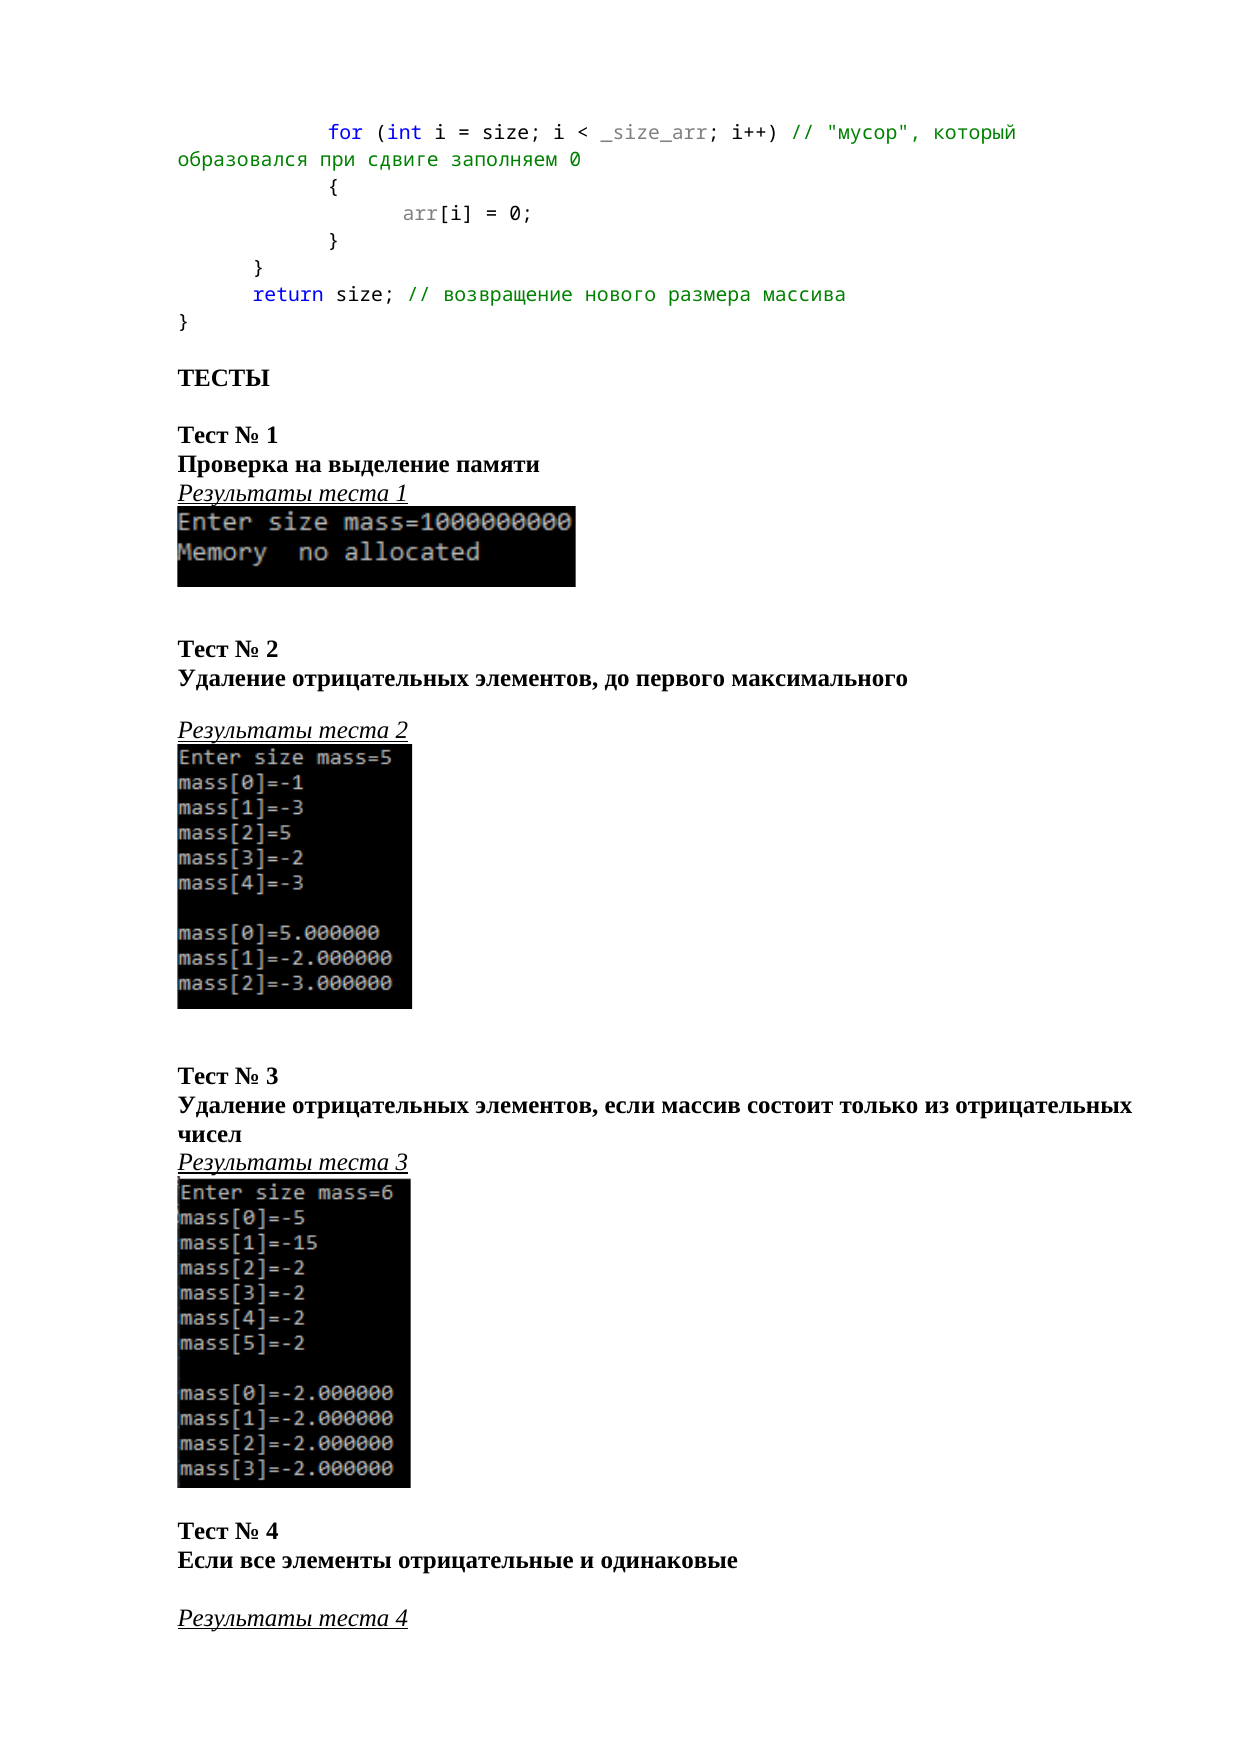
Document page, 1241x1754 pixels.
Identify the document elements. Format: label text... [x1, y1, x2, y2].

text Если все элементы отрицательные и одинаковые [177, 1545, 1152, 1574]
picture [177, 506, 576, 587]
text Тест № 2 [177, 634, 1152, 663]
text Результаты теста 4 [177, 1603, 1152, 1631]
text Результаты теста 3 [177, 1147, 1152, 1176]
text } [177, 307, 1152, 334]
text Результаты теста 2 [177, 716, 1152, 744]
text for (int i = size; i < _size_arr; i++) // "мусор", который образовался при сдвиге заполняем 0 [177, 118, 1152, 172]
text Удаление отрицательных элементов, если массив состоит только из отрицательных чисел [177, 1090, 1152, 1147]
text { [177, 172, 1152, 199]
text Тест № 1 [177, 420, 1152, 449]
text return size; // возвращение нового размера массива [177, 280, 1152, 307]
text ТЕСТЫ [177, 363, 1152, 391]
picture [177, 744, 413, 1009]
text arr[i] = 0; [177, 199, 1152, 226]
text } [177, 253, 1152, 280]
text Тест № 3 [177, 1061, 1152, 1090]
picture [177, 1176, 411, 1488]
text Удаление отрицательных элементов, до первого максимального [177, 663, 1152, 692]
text Проверка на выделение памяти [177, 449, 1152, 478]
text Тест № 4 [177, 1516, 1152, 1545]
text } [177, 226, 1152, 253]
text Результаты теста 1 [177, 478, 1152, 506]
